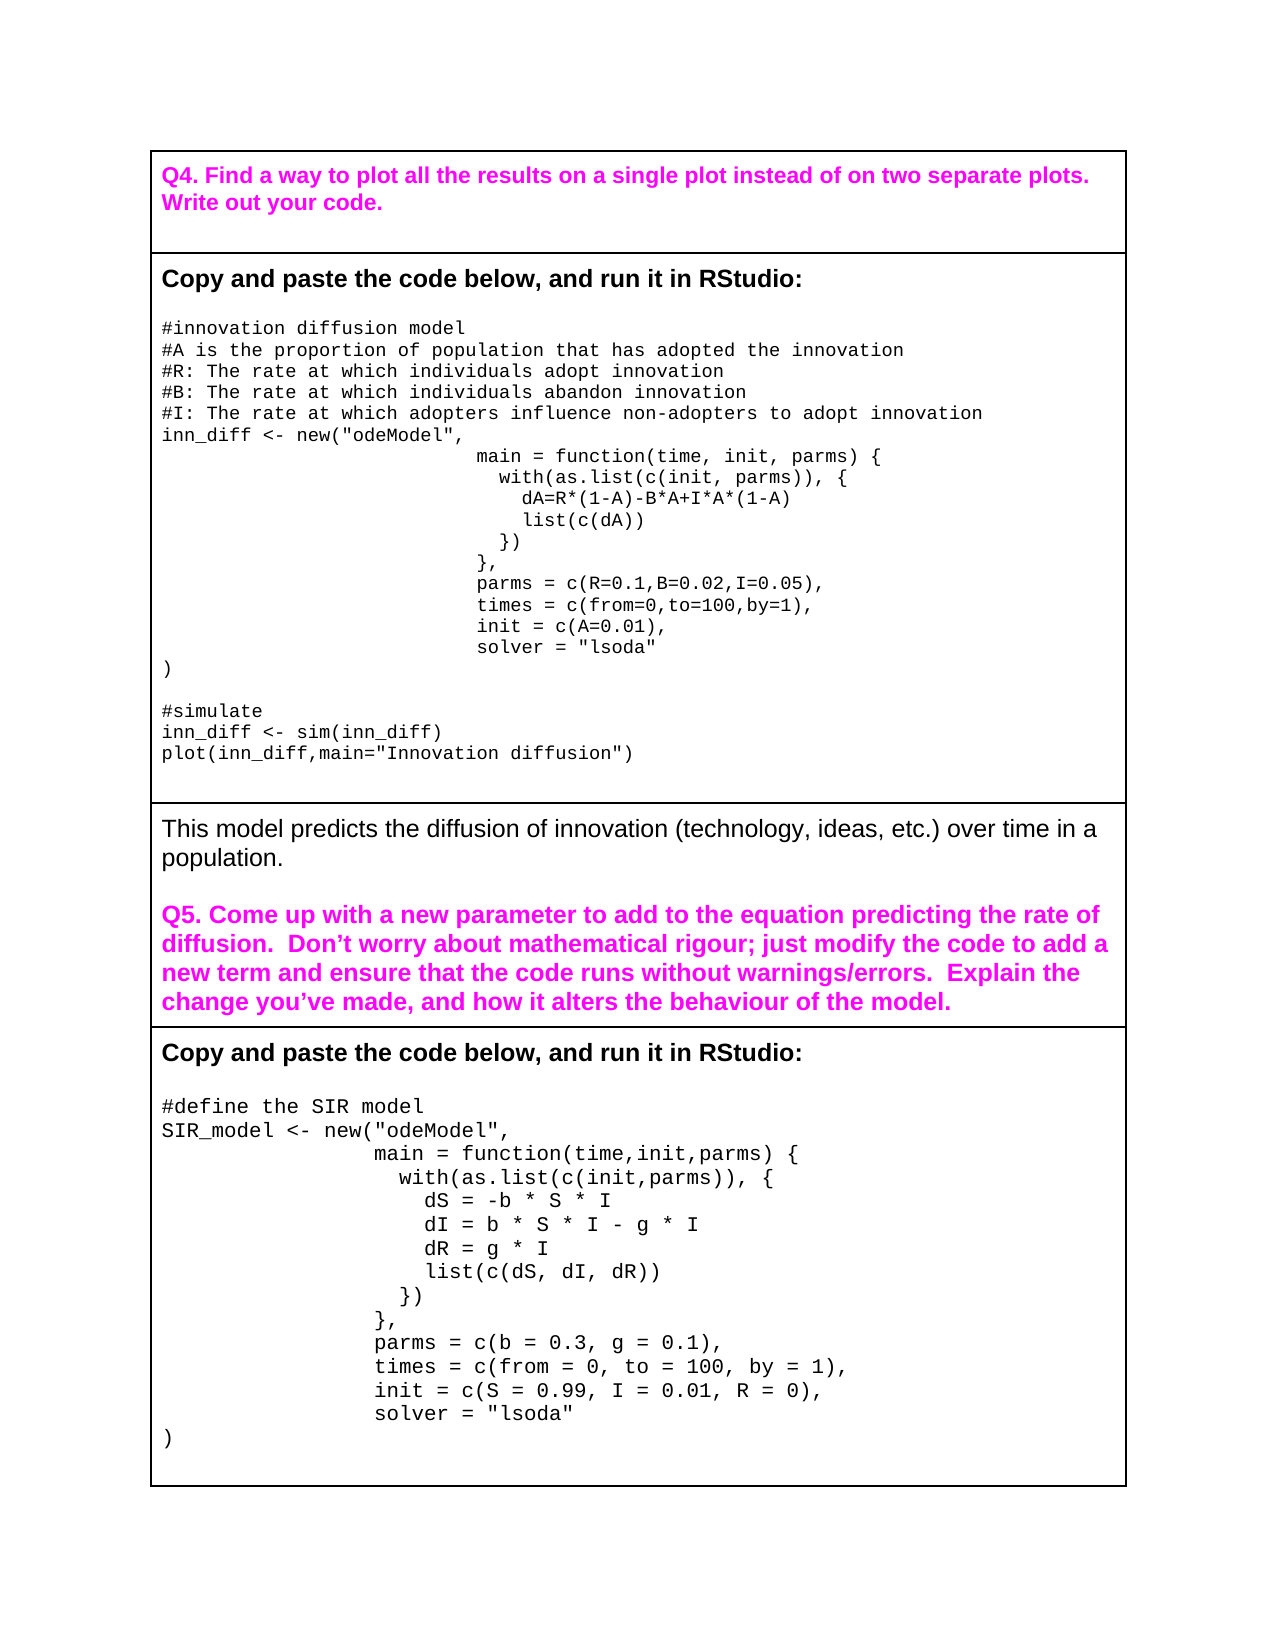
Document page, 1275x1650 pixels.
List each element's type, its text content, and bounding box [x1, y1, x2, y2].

table_cell This model predicts the diffusion of innovation (technology, ideas, etc.) over time in a population. Q5. Come up with a new parameter to add to the equation predicting the rate of diffusion. Don’t worry about mathematical rigour; just modify the code to add a new term and ensure that the code runs without warnings/errors. Explain the change you’ve made, and how it alters the behaviour of the model. [152, 804, 1125, 1026]
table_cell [152, 152, 1125, 252]
table_cell Copy and paste the code below, and run it in RStudio: #innovation diffusion model #A is the proportion of population that has adopted the innovation #R: The rate at which individuals adopt innovation #B: The rate at which individuals abandon innovation #I: The rate at which adopters influence non-adopters to adopt innovation inn_diff <- new("odeModel", main = function(time, init, parms) { with(as.list(c(init, parms)), { dA=R*(1-A)-B*A+I*A*(1-A) list(c(dA)) }) }, parms = c(R=0.1,B=0.02,I=0.05), times = c(from=0,to=100,by=1), init = c(A=0.01), solver = "lsoda" ) #simulate inn_diff <- sim(inn_diff) plot(inn_diff,main="Innovation diffusion") [152, 254, 1125, 802]
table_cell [152, 1028, 1125, 1485]
